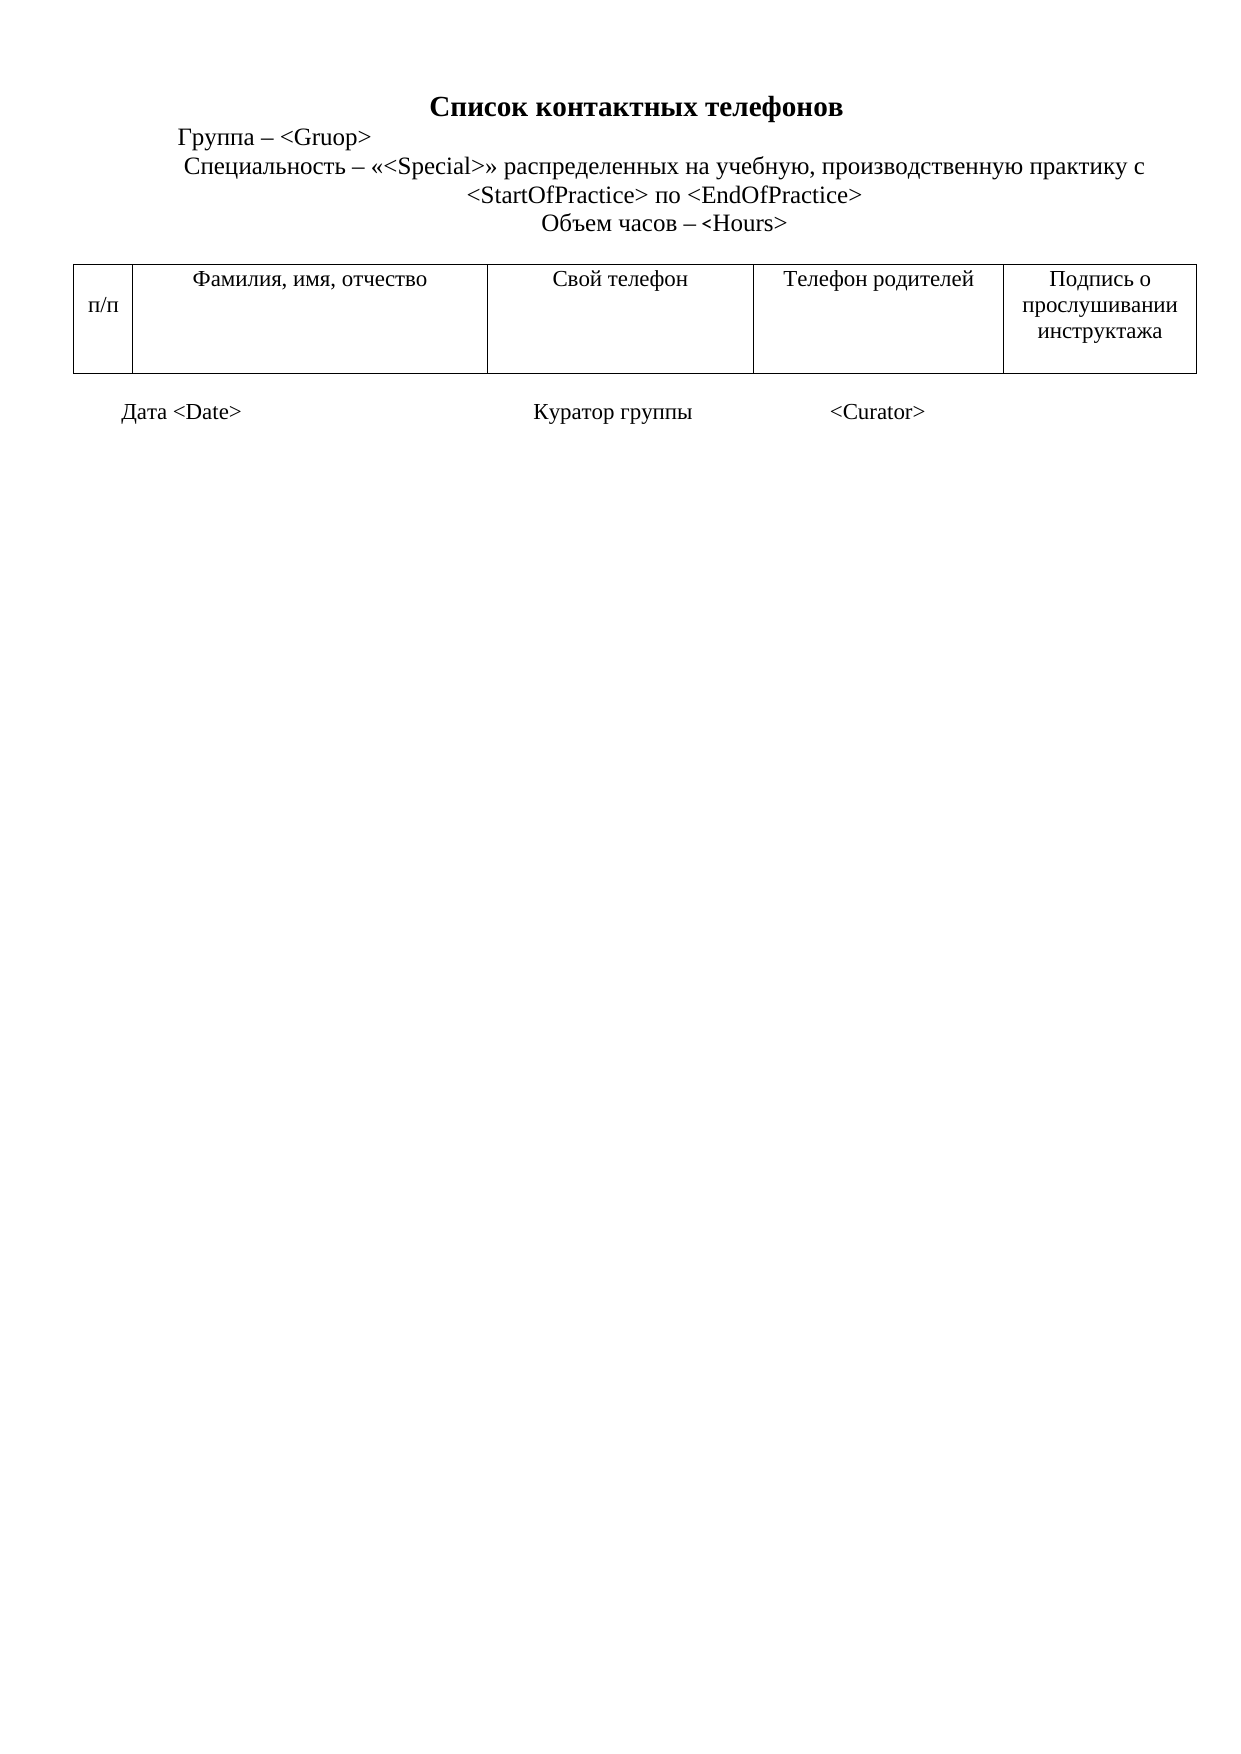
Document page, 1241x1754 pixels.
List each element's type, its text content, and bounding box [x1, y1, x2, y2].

table_header Телефон родителей [754, 265, 1003, 373]
table_header № п/п [74, 265, 132, 373]
text Дата <Date> Куратор группы <Curator> [121, 398, 1152, 425]
table_header Фамилия, имя, отчество [133, 265, 487, 373]
table_header Свой телефон [488, 265, 753, 373]
text Список контактных телефонов [121, 89, 1152, 122]
text Группа – <Gruop> [177, 122, 1152, 151]
text Специальность – «<Special>» распределенных на учебную, производственную практику с <StartOfPractice> по <EndOfPractice> [177, 151, 1152, 208]
text Объем часов – <Hours> [177, 208, 1152, 237]
table_header Подпись о прослушивании инструктажа [1004, 265, 1196, 373]
